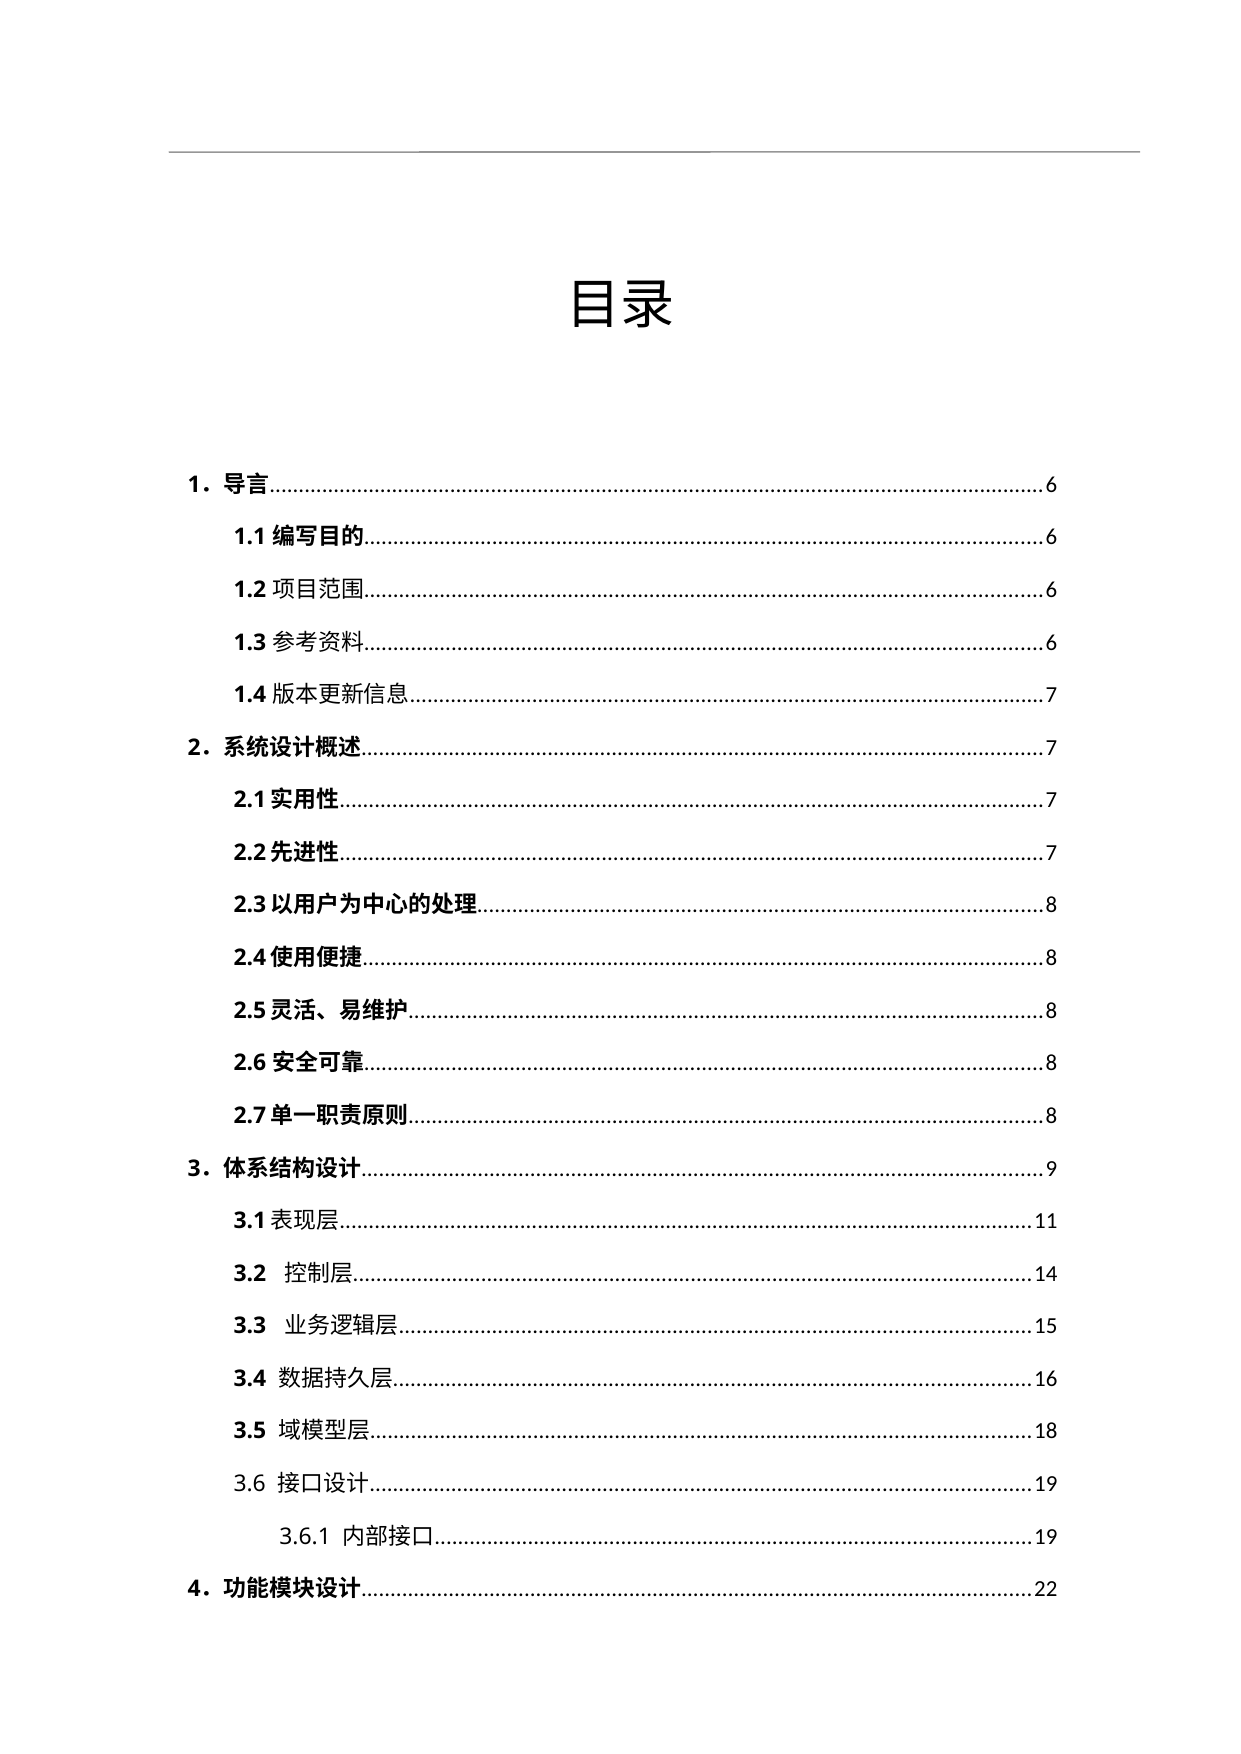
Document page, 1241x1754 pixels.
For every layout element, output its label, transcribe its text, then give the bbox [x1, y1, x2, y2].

text 目录 [187, 261, 1053, 339]
